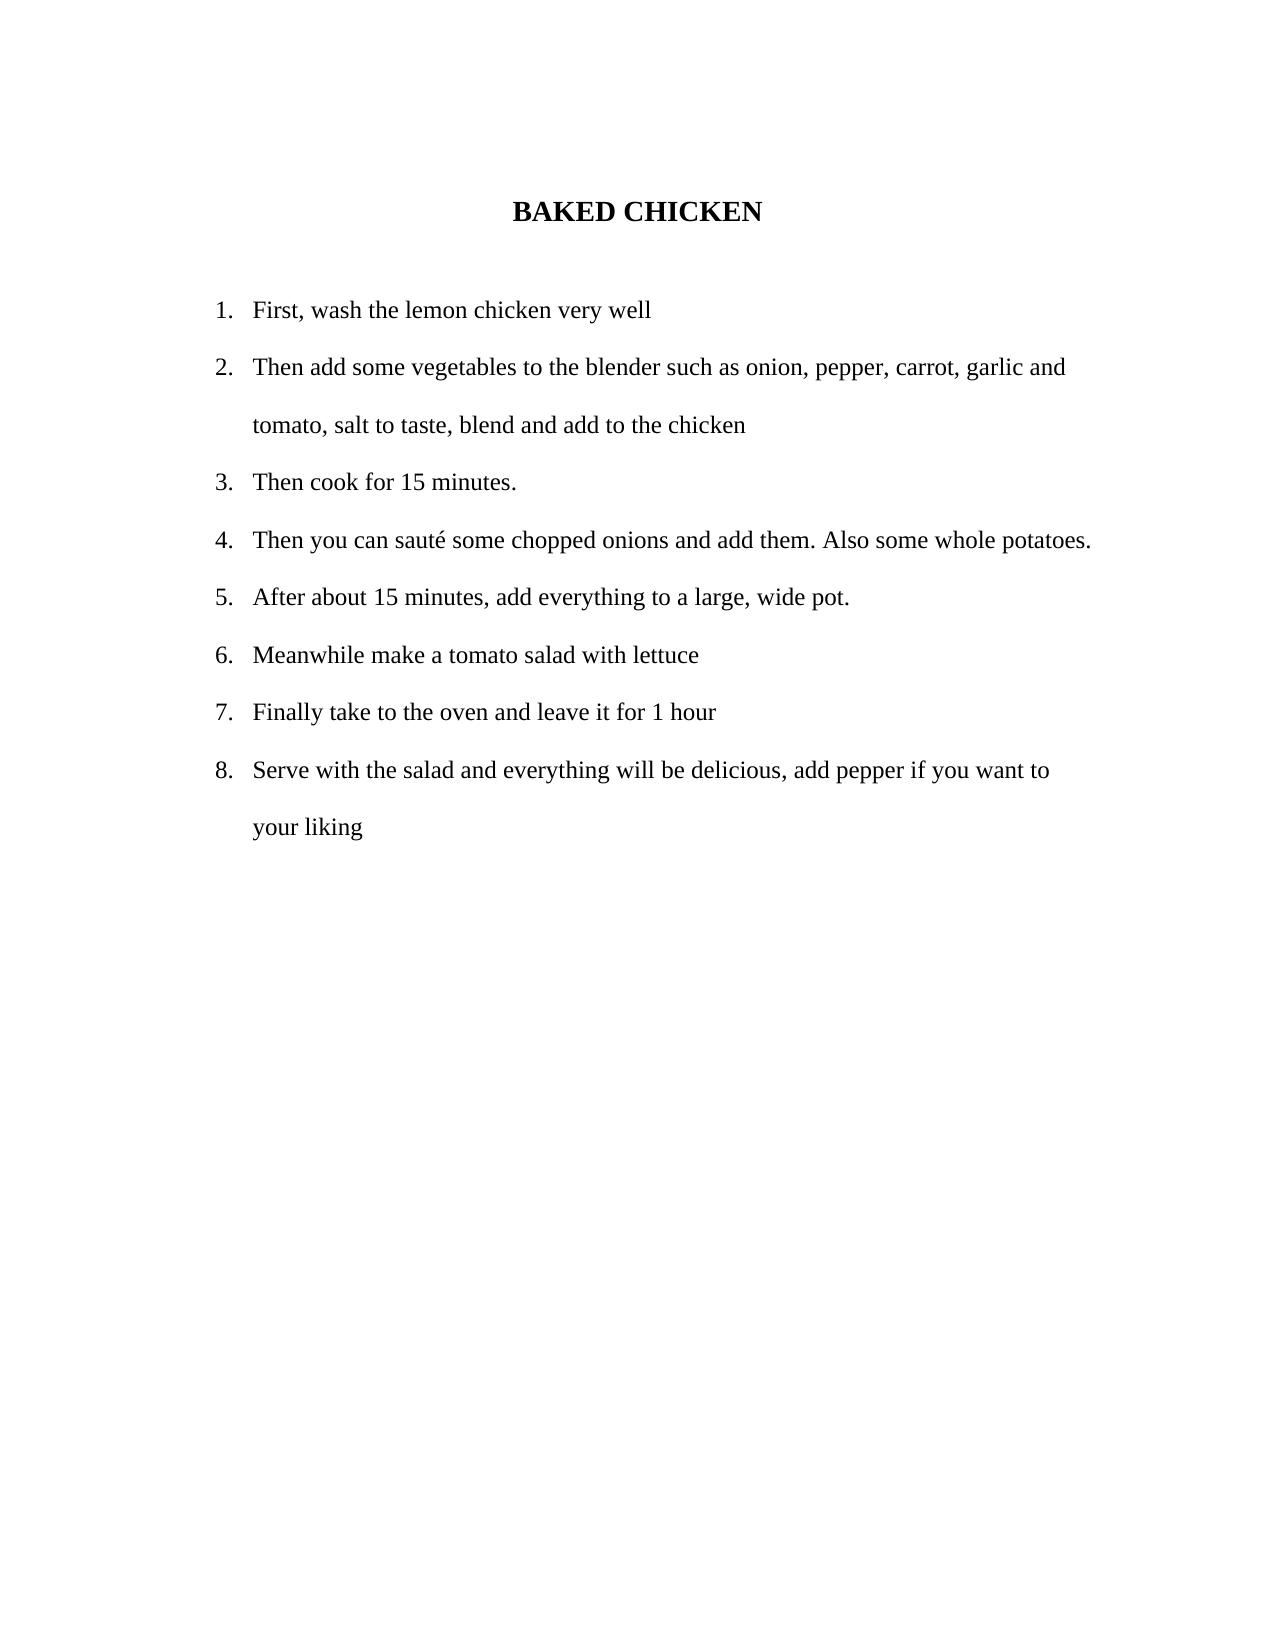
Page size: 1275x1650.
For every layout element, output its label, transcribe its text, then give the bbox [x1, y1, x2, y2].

list First, wash the lemon chicken very well [215, 295, 1098, 324]
text BAKED CHICKEN [177, 194, 1098, 228]
list Then add some vegetables to the blender such as onion, pepper, carrot, garlic and tomato, salt to taste, blend and add to the chicken [215, 352, 1098, 439]
list After about 15 minutes, add everything to a large, wide pot. [215, 582, 1098, 611]
list Serve with the salad and everything will be delicious, add pepper if you want to your liking [215, 755, 1098, 841]
list Then cook for 15 minutes. [215, 467, 1098, 496]
list Then you can sauté some chopped onions and add them. Also some whole potatoes. [215, 525, 1098, 554]
list Meanwhile make a tomato salad with lettuce [215, 640, 1098, 669]
list Finally take to the oven and leave it for 1 hour [215, 697, 1098, 726]
